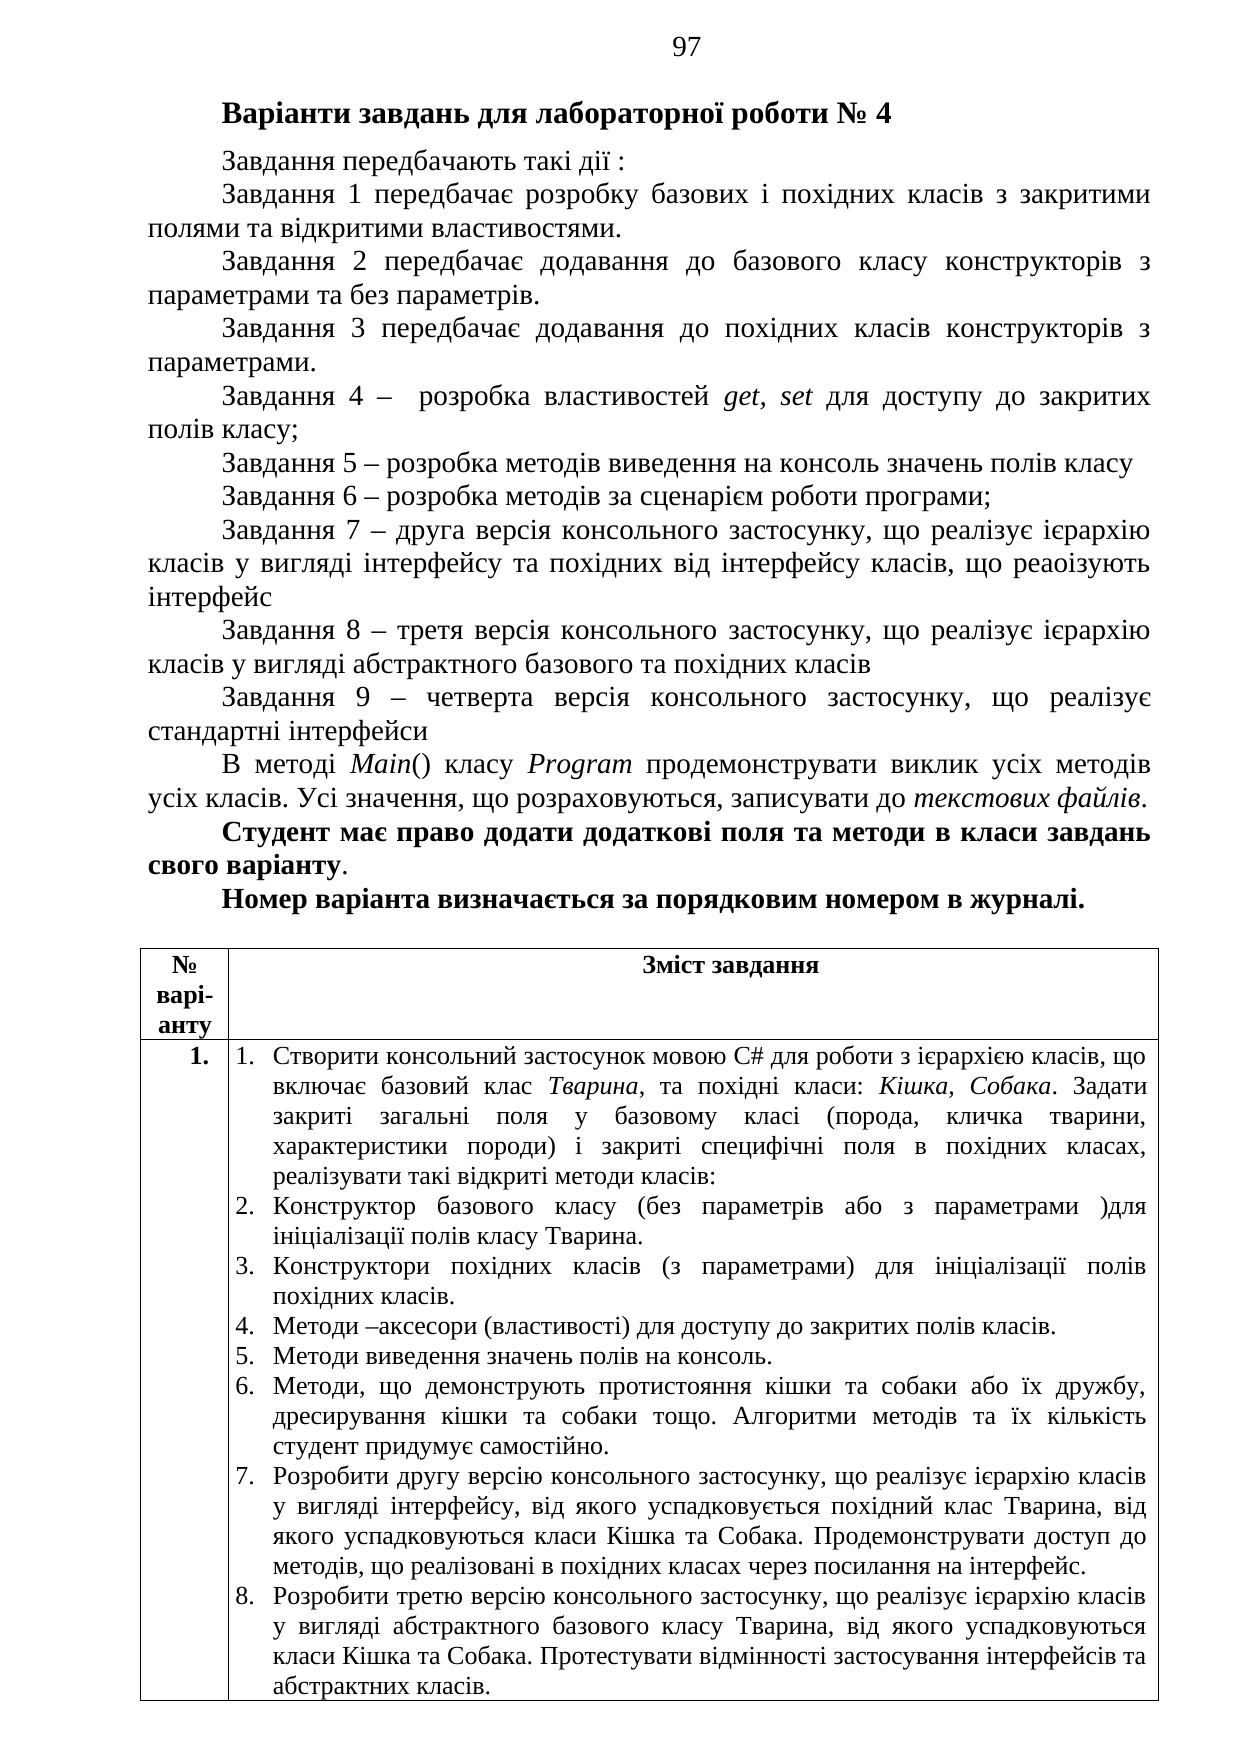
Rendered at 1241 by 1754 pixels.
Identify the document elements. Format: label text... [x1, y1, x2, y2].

text Номер варіанта визначається за порядковим номером в журналі. [148, 881, 1152, 914]
subtitle Варіанти завдань для лабораторної роботи № 4 [148, 94, 1152, 130]
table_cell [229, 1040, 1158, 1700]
text Завдання 4 – розробка властивостей get, set для доступу до закритих полів класу; [148, 378, 1152, 445]
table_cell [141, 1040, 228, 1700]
text Завдання 2 передбачає додавання до базового класу конструкторів з параметрами та без параметрів. [148, 243, 1152, 311]
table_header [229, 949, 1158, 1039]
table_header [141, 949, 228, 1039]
text Завдання 3 передбачає додавання до похідних класів конструкторів з параметрами. [148, 311, 1152, 378]
text Завдання 5 – розробка методів виведення на консоль значень полів класу [148, 445, 1152, 478]
text Завдання 7 – друга версія консольного застосунку, що реалізує ієрархію класів у вигляді інтерфейсу та похідних від інтерфейсу класів, що реаоізують інтерфейс [148, 512, 1152, 612]
text Студент має право додати додаткові поля та методи в класи завдань свого варіанту. [148, 814, 1152, 881]
text Завдання 6 – розробка методів за сценарієм роботи програми; [148, 478, 1152, 512]
text Завдання 8 – третя версія консольного застосунку, що реалізує ієрархію класів у вигляді абстрактного базового та похідних класів [148, 612, 1152, 679]
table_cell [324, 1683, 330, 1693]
text Завдання 9 – четверта версія консольного застосунку, що реалізує стандартні інтерфейси [148, 679, 1152, 747]
text Завдання 1 передбачає розробку базових і похідних класів з закритими полями та відкритими властивостями. [148, 176, 1152, 243]
text Завдання передбачають такі дії : [148, 143, 1152, 176]
text В методі Main() класу Program продемонструвати виклик усіх методів усіх класів. Усі значення, що розраховуються, записувати до текстових файлів. [148, 747, 1152, 814]
